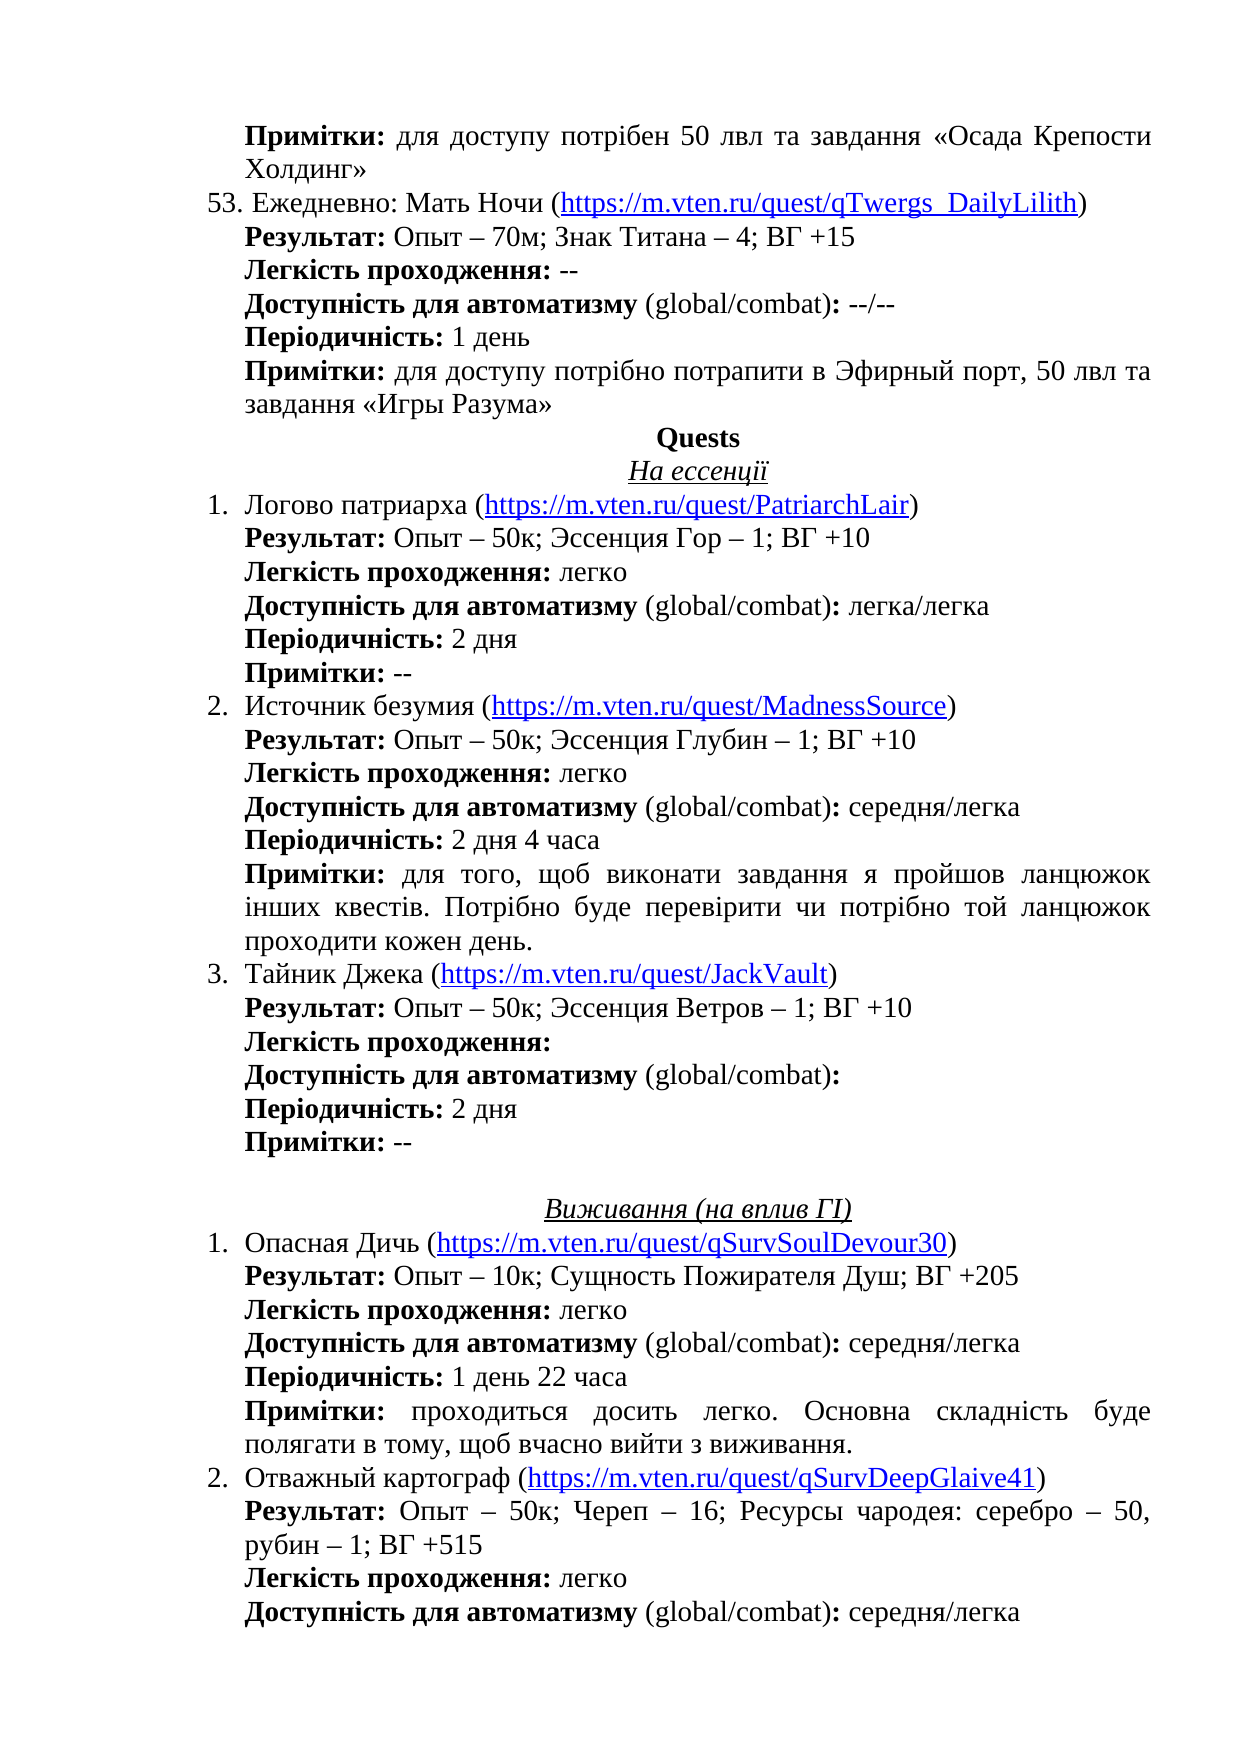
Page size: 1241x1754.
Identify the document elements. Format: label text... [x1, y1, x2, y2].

list Періодичність: 2 дня [244, 1091, 1152, 1124]
list Періодичність: 2 дня [244, 621, 1152, 655]
list Виживання (на вплив ГІ) [244, 1191, 1152, 1225]
list Логово патриарха (https://m.vten.ru/quest/PatriarchLair) [207, 487, 1152, 521]
list Примітки: для доступу потрібно потрапити в Эфирный порт, 50 лвл та завдання «Игры Разума» [244, 353, 1152, 420]
list Результат: Опыт – 50к; Эссенция Гор – 1; ВГ +10 [244, 521, 1152, 554]
list Легкість проходження: легко [244, 554, 1152, 588]
list Ежедневно: Мать Ночи (https://m.vten.ru/quest/qTwergs_DailyLilith) [207, 185, 1152, 219]
list Примітки: -- [244, 655, 1152, 688]
list Періодичність: 2 дня 4 часа [244, 822, 1152, 856]
list Опасная Дичь (https://m.vten.ru/quest/qSurvSoulDevour30) [207, 1225, 1152, 1258]
list Доступність для автоматизму (global/combat): --/-- [244, 286, 1152, 319]
list Легкість проходження: легко [244, 755, 1152, 789]
list Результат: Опыт – 50к; Эссенция Ветров – 1; ВГ +10 [244, 990, 1152, 1024]
list Доступність для автоматизму (global/combat): [244, 1057, 1152, 1091]
list Періодичність: 1 день 22 часа [244, 1359, 1152, 1393]
list Результат: Опыт – 10к; Сущность Пожирателя Душ; ВГ +205 [244, 1258, 1152, 1292]
list Источник безумия (https://m.vten.ru/quest/MadnessSource) [207, 688, 1152, 722]
list Легкість проходження: легко [244, 1560, 1152, 1594]
list Доступність для автоматизму (global/combat): легка/легка [244, 588, 1152, 621]
list Тайник Джека (https://m.vten.ru/quest/JackVault) [207, 957, 1152, 990]
list Отважный картограф (https://m.vten.ru/quest/qSurvDeepGlaive41) [207, 1460, 1152, 1493]
list Примітки: -- [244, 1124, 1152, 1158]
list Quests [244, 420, 1152, 453]
list Доступність для автоматизму (global/combat): середня/легка [244, 1594, 1152, 1627]
list Легкість проходження: [244, 1024, 1152, 1057]
list Результат: Опыт – 50к; Череп – 16; Ресурсы чародея: серебро – 50, рубин – 1; ВГ +515 [244, 1493, 1152, 1560]
list Примітки: проходиться досить легко. Основна складність буде полягати в тому, щоб вчасно вийти з виживання. [244, 1393, 1152, 1460]
list Доступність для автоматизму (global/combat): середня/легка [244, 789, 1152, 822]
list На ессенції [244, 453, 1152, 487]
list Примітки: для того, щоб виконати завдання я пройшов ланцюжок інших квестів. Потрібно буде перевірити чи потрібно той ланцюжок проходити кожен день. [244, 856, 1152, 957]
list Результат: Опыт – 70м; Знак Титана – 4; ВГ +15 [244, 219, 1152, 252]
list Легкість проходження: -- [244, 252, 1152, 286]
list Примітки: для доступу потрібен 50 лвл та завдання «Осада Крепости Холдинг» [244, 118, 1152, 185]
list Легкість проходження: легко [244, 1292, 1152, 1326]
list Результат: Опыт – 50к; Эссенция Глубин – 1; ВГ +10 [244, 722, 1152, 755]
list Періодичність: 1 день [244, 319, 1152, 353]
list Доступність для автоматизму (global/combat): середня/легка [244, 1326, 1152, 1359]
